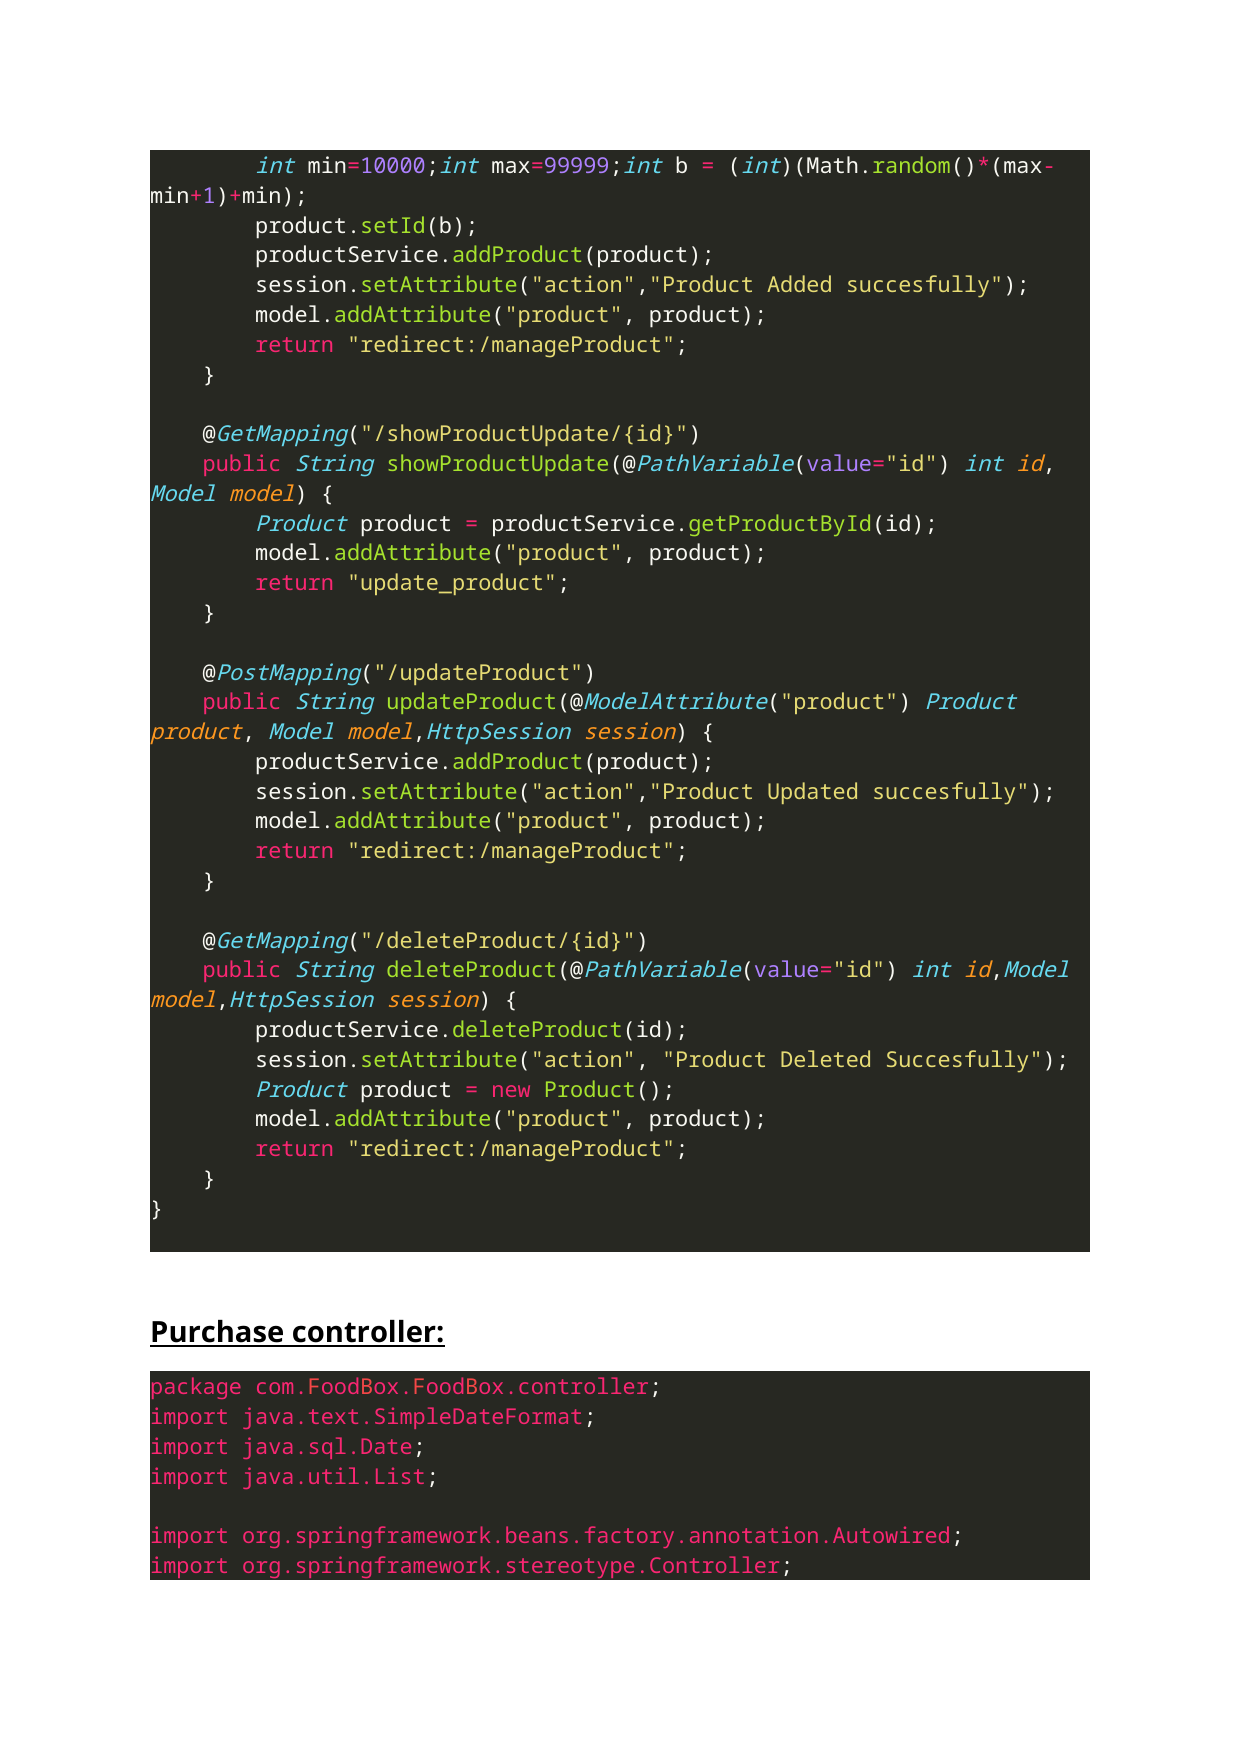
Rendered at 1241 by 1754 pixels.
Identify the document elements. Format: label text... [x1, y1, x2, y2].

text } [150, 358, 1090, 388]
text public String showProductUpdate(@PathVariable(value="id") int id, Model model) { [150, 448, 1090, 507]
text @GetMapping("/deleteProduct/{id}") [150, 924, 1090, 954]
text @GetMapping("/showProductUpdate/{id}") [150, 418, 1090, 448]
text import org.springframework.stereotype.Controller; [150, 1550, 1090, 1580]
text session.setAttribute("action","Product Added succesfully"); [150, 269, 1090, 299]
text session.setAttribute("action", "Product Deleted Succesfully"); [150, 1044, 1090, 1073]
text import java.sql.Date; [150, 1431, 1090, 1461]
text } [150, 865, 1090, 895]
text Purchase controller: [150, 1312, 1090, 1351]
text productService.deleteProduct(id); [150, 1014, 1090, 1044]
text public String deleteProduct(@PathVariable(value="id") int id,Model model,HttpSession session) { [150, 954, 1090, 1014]
text int min=10000;int max=99999;int b = (int)(Math.random()*(max-min+1)+min); [150, 150, 1090, 209]
text import java.text.SimpleDateFormat; [150, 1401, 1090, 1431]
text model.addAttribute("product", product); [150, 299, 1090, 329]
text import java.util.List; [150, 1461, 1090, 1490]
text product.setId(b); [150, 209, 1090, 239]
text return "redirect:/manageProduct"; [150, 835, 1090, 865]
text } [150, 1193, 1090, 1222]
text return "update_product"; [150, 567, 1090, 597]
text Product product = new Product(); [150, 1073, 1090, 1103]
text model.addAttribute("product", product); [150, 1103, 1090, 1133]
text public String updateProduct(@ModelAttribute("product") Product product, Model model,HttpSession session) { [150, 686, 1090, 746]
text model.addAttribute("product", product); [150, 805, 1090, 835]
text } [150, 1163, 1090, 1193]
text @PostMapping("/updateProduct") [150, 656, 1090, 686]
text session.setAttribute("action","Product Updated succesfully"); [150, 776, 1090, 805]
text productService.addProduct(product); [150, 746, 1090, 776]
text productService.addProduct(product); [150, 239, 1090, 269]
text } [150, 597, 1090, 627]
text return "redirect:/manageProduct"; [150, 329, 1090, 358]
text import org.springframework.beans.factory.annotation.Autowired; [150, 1520, 1090, 1550]
text Product product = productService.getProductById(id); [150, 507, 1090, 537]
text return "redirect:/manageProduct"; [150, 1133, 1090, 1163]
text package com.FoodBox.FoodBox.controller; [150, 1371, 1090, 1401]
text model.addAttribute("product", product); [150, 537, 1090, 567]
